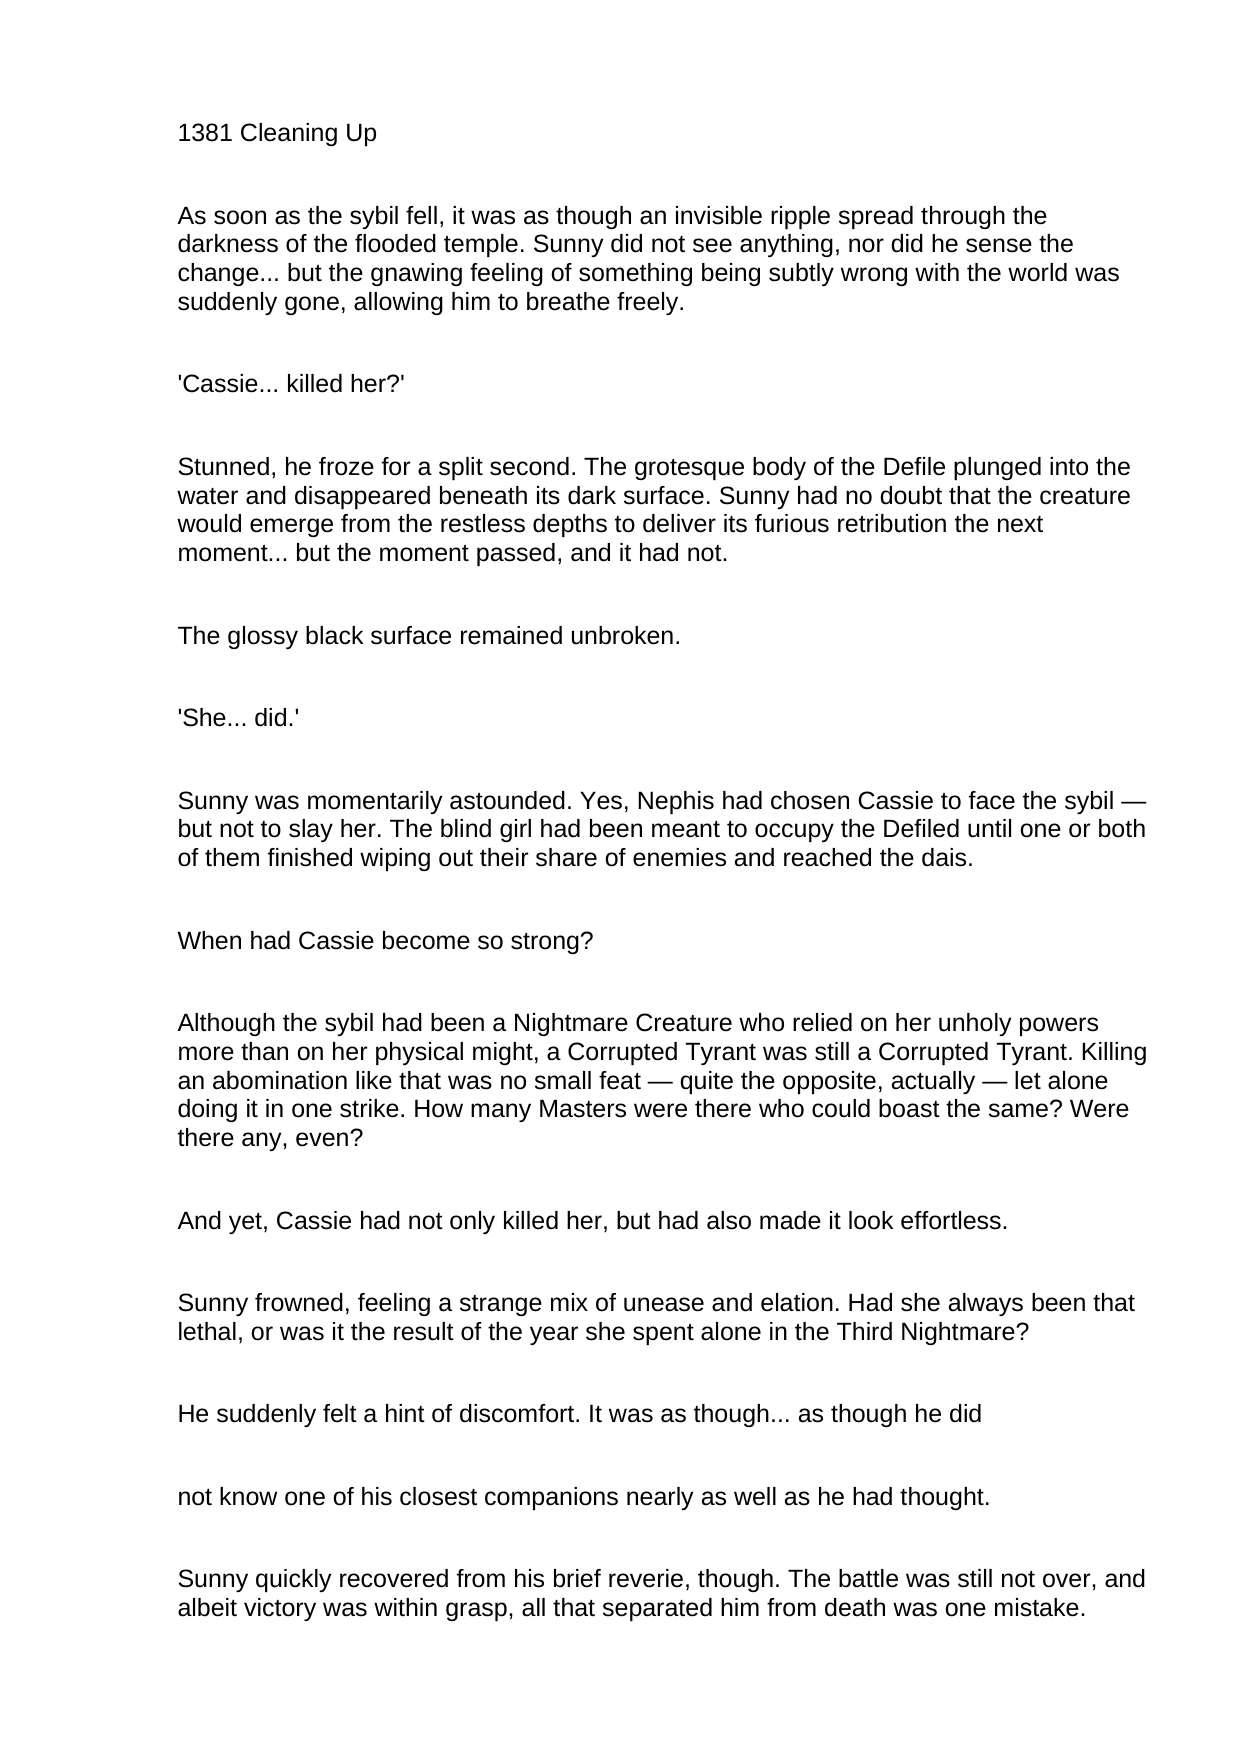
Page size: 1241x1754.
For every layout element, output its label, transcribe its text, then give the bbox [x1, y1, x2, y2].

text As soon as the sybil fell, it was as though an invisible ripple spread through the darkness of the flooded temple. Sunny did not see anything, nor did he sense the change... but the gnawing feeling of something being subtly wrong with the world was suddenly gone, allowing him to breathe freely. [177, 201, 1152, 316]
text Sunny quickly recovered from his brief reverie, though. The battle was still not over, and albeit victory was within grasp, all that separated him from death was one mistake. [177, 1564, 1152, 1622]
text When had Cassie become so strong? [177, 926, 1152, 954]
text 1381 Cleaning Up [177, 118, 1152, 147]
text 'She... did.' [177, 703, 1152, 732]
text The glossy black surface remained unbroken. [177, 621, 1152, 649]
text And yet, Cassie had not only killed her, but had also made it look effortless. [177, 1206, 1152, 1234]
text Sunny was momentarily astounded. Yes, Nephis had chosen Cassie to face the sybil — but not to slay her. The blind girl had been meant to occupy the Defiled until one or both of them finished wiping out their share of enemies and reached the dais. [177, 786, 1152, 872]
text Stunned, he froze for a split second. The grotesque body of the Defile plunged into the water and disappeared beneath its dark surface. Sunny had no doubt that the creature would emerge from the restless depths to deliver its furious retribution the next moment... but the moment passed, and it had not. [177, 452, 1152, 567]
text Although the sybil had been a Nightmare Creature who relied on her unholy powers more than on her physical might, a Corrupted Tyrant was still a Corrupted Tyrant. Killing an abomination like that was no small feat — quite the opposite, actually — let alone doing it in one strike. How many Masters were there who could boast the same? Were there any, even? [177, 1008, 1152, 1152]
text Sunny frowned, feeling a strange mix of unease and elation. Had she always been that lethal, or was it the result of the year she spent alone in the Third Nightmare? [177, 1288, 1152, 1346]
text 'Cassie... killed her?' [177, 369, 1152, 398]
text He suddenly felt a hint of discomfort. It was as though... as though he did [177, 1399, 1152, 1428]
text not know one of his closest companions nearly as well as he had thought. [177, 1482, 1152, 1511]
